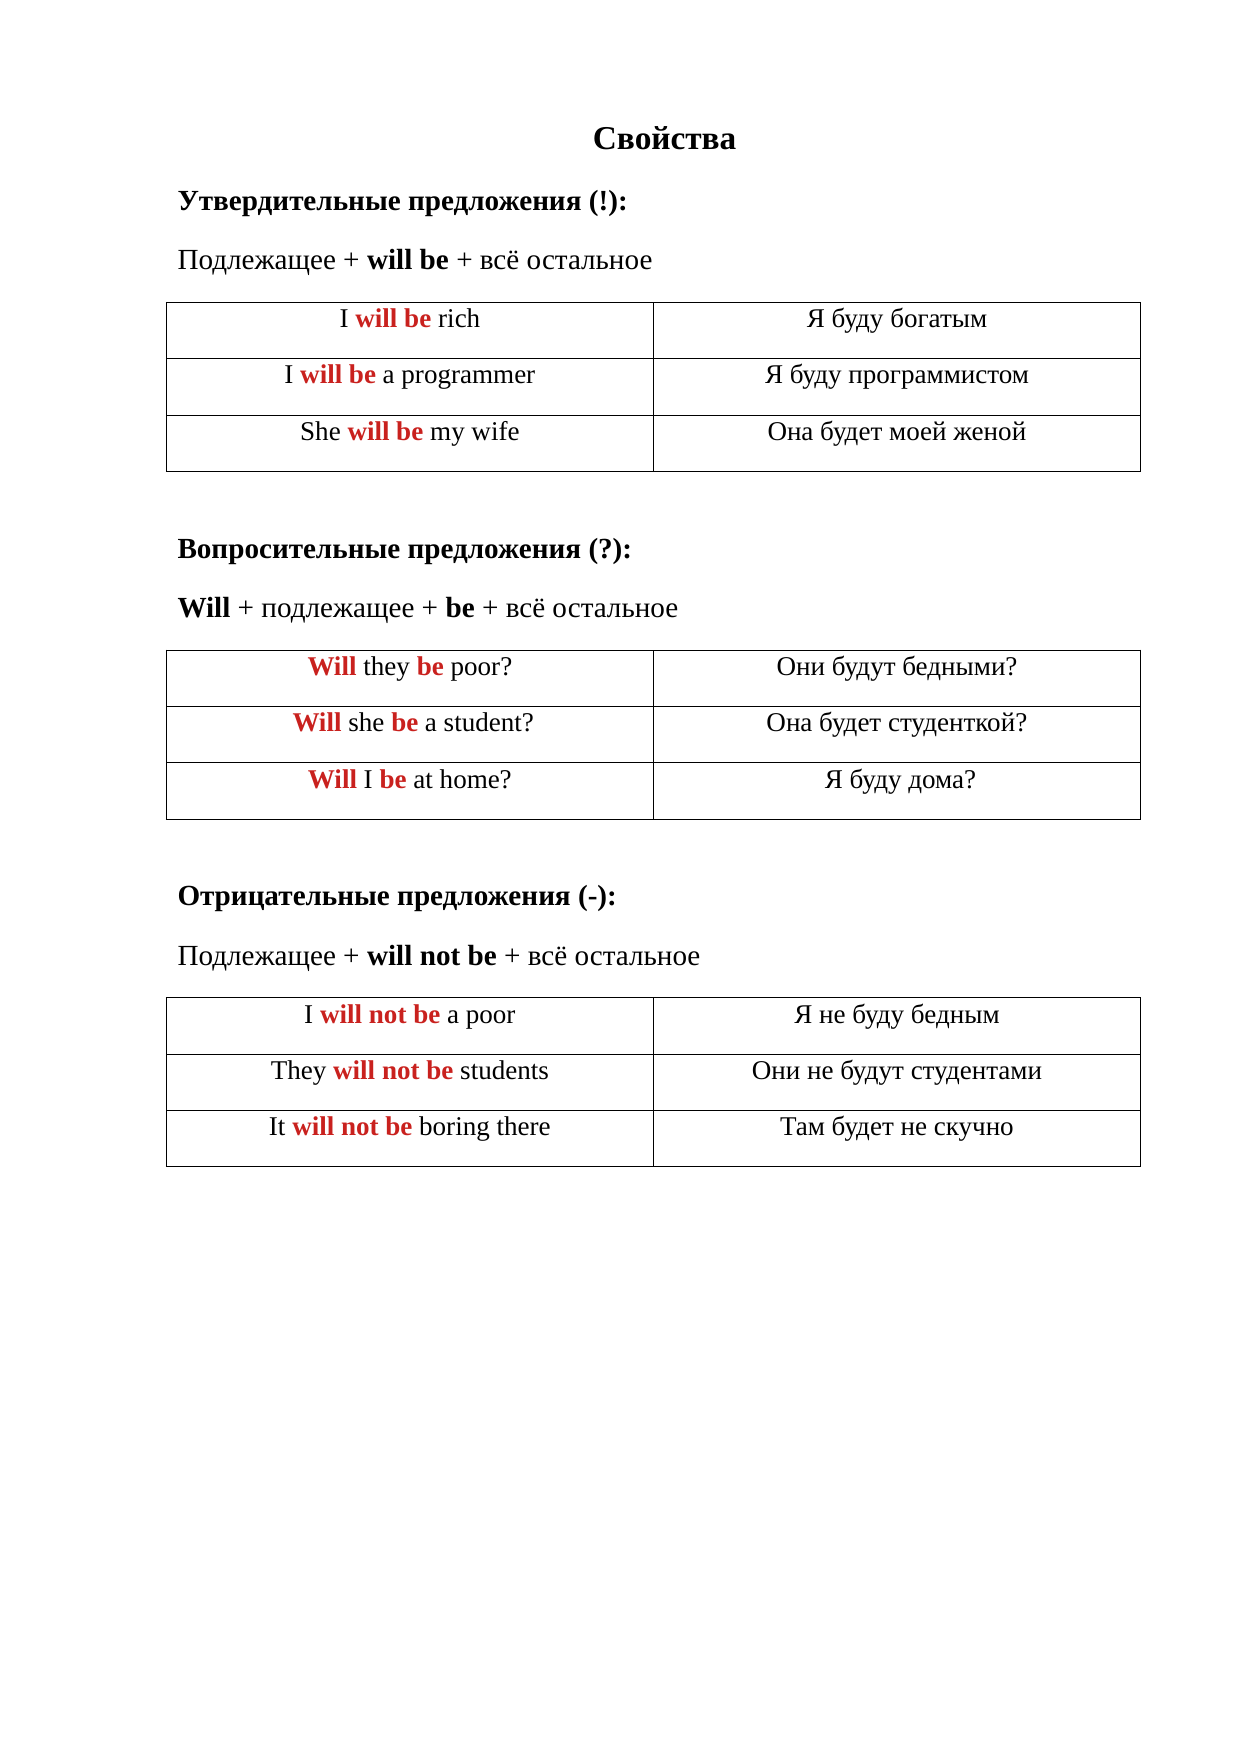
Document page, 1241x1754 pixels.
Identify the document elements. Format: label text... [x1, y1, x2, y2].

table_cell Я буду программистом [654, 359, 1140, 414]
table_header Я буду богатым [654, 303, 1140, 358]
table_header I will not be a poor [167, 998, 653, 1053]
table_header I will be rich [167, 303, 653, 358]
table_cell She will be my wife [167, 416, 653, 471]
table_cell Она будет моей женой [654, 416, 1140, 471]
table_cell Я буду дома? [654, 763, 1140, 818]
table_cell It will not be boring there [167, 1111, 653, 1166]
text Подлежащее + will not be + всё остальное [177, 938, 1152, 971]
text Свойства [177, 118, 1152, 156]
table_cell Они не будут студентами [654, 1055, 1140, 1110]
text Вопросительные предложения (?): [177, 531, 1152, 564]
table_cell Там будет не скучно [654, 1111, 1140, 1166]
table_cell Will she be a student? [167, 707, 653, 762]
text Отрицательные предложения (-): [177, 878, 1152, 912]
table_cell Она будет студенткой? [654, 707, 1140, 762]
text Will + подлежащее + be + всё остальное [177, 590, 1152, 624]
table_header Они будут бедными? [654, 651, 1140, 706]
table_header Will they be poor? [167, 651, 653, 706]
text Подлежащее + will be + всё остальное [177, 242, 1152, 276]
table_cell They will not be students [167, 1055, 653, 1110]
table_header Я не буду бедным [654, 998, 1140, 1053]
table_cell I will be a programmer [167, 359, 653, 414]
text Утвердительные предложения (!): [177, 183, 1152, 217]
table_cell Will I be at home? [167, 763, 653, 818]
